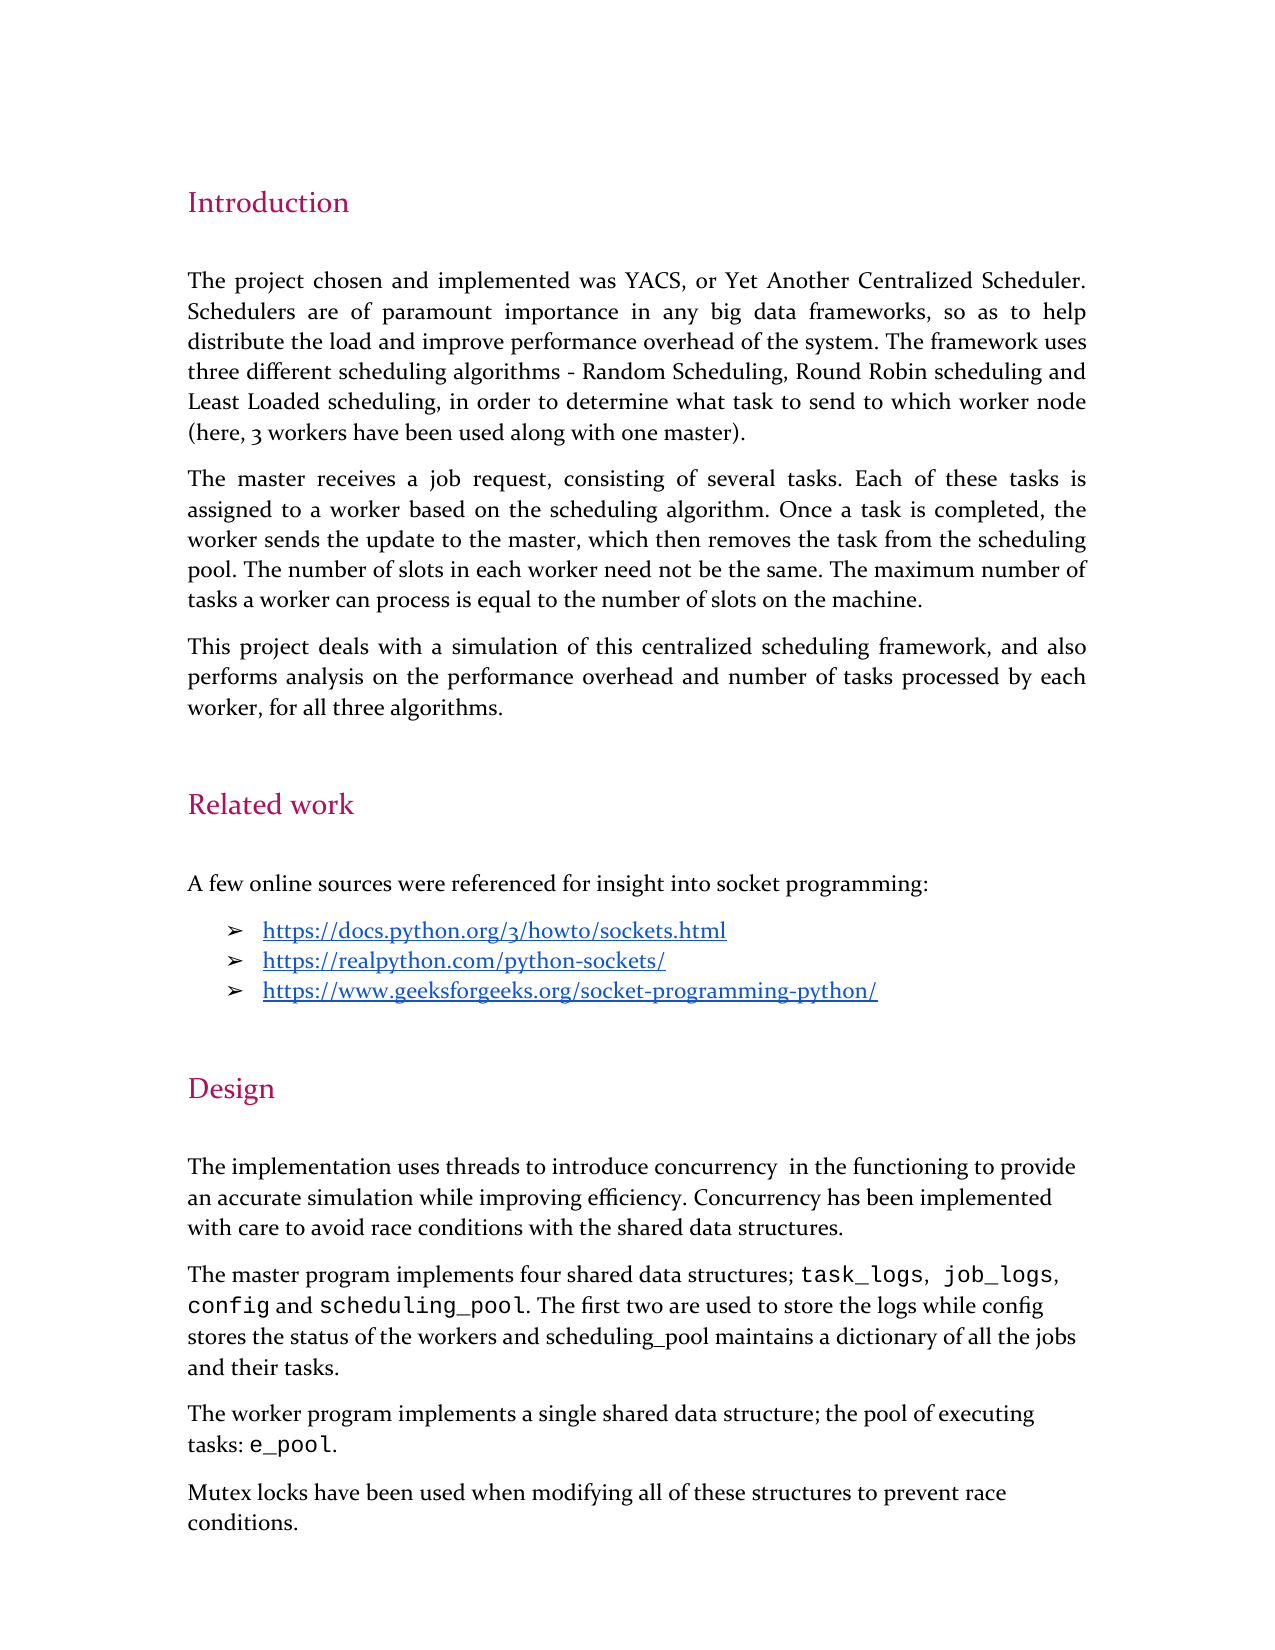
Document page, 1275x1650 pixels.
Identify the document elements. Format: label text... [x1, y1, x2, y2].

subtitle Related work [187, 786, 1087, 822]
text Mutex locks have been used when modifying all of these structures to prevent race conditions. [187, 1478, 1087, 1536]
list https://www.geeksforgeeks.org/socket-programming-python/ [225, 976, 1087, 1004]
text The master program implements four shared data structures; task_logs, job_logs, config and scheduling_pool. The first two are used to store the logs while config stores the status of the workers and scheduling_pool maintains a dictionary of all the jobs and their tasks. [187, 1260, 1087, 1381]
list https://docs.python.org/3/howto/sockets.html [225, 916, 1087, 944]
text The implementation uses threads to introduce concurrency in the functioning to provide an accurate simulation while improving efficiency. Concurrency has been implemented with care to avoid race conditions with the shared data structures. [187, 1152, 1087, 1241]
text A few online sources were referenced for insight into socket programming: [187, 869, 1087, 897]
list https://realpython.com/python-sockets/ [225, 946, 1087, 974]
text This project deals with a simulation of this centralized scheduling framework, and also performs analysis on the performance overhead and number of tasks processed by each worker, for all three algorithms. [187, 632, 1087, 721]
text The project chosen and implemented was YACS, or Yet Another Centralized Scheduler. Schedulers are of paramount importance in any big data frameworks, so as to help distribute the load and improve performance overhead of the system. The framework uses three different scheduling algorithms - Random Scheduling, Round Robin scheduling and Least Loaded scheduling, in order to determine what task to send to which worker node (here, 3 workers have been used along with one master). [187, 267, 1087, 446]
text The master receives a job request, consisting of several tasks. Each of these tasks is assigned to a worker based on the scheduling algorithm. Once a task is completed, the worker sends the update to the master, which then removes the task from the scheduling pool. The number of slots in each worker need not be the same. The maximum number of tasks a worker can process is equal to the number of slots on the machine. [187, 464, 1087, 613]
subtitle Design [187, 1070, 1087, 1106]
text The worker program implements a single shared data structure; the pool of executing tasks: e_pool. [187, 1399, 1087, 1459]
subtitle Introduction [187, 184, 1087, 220]
